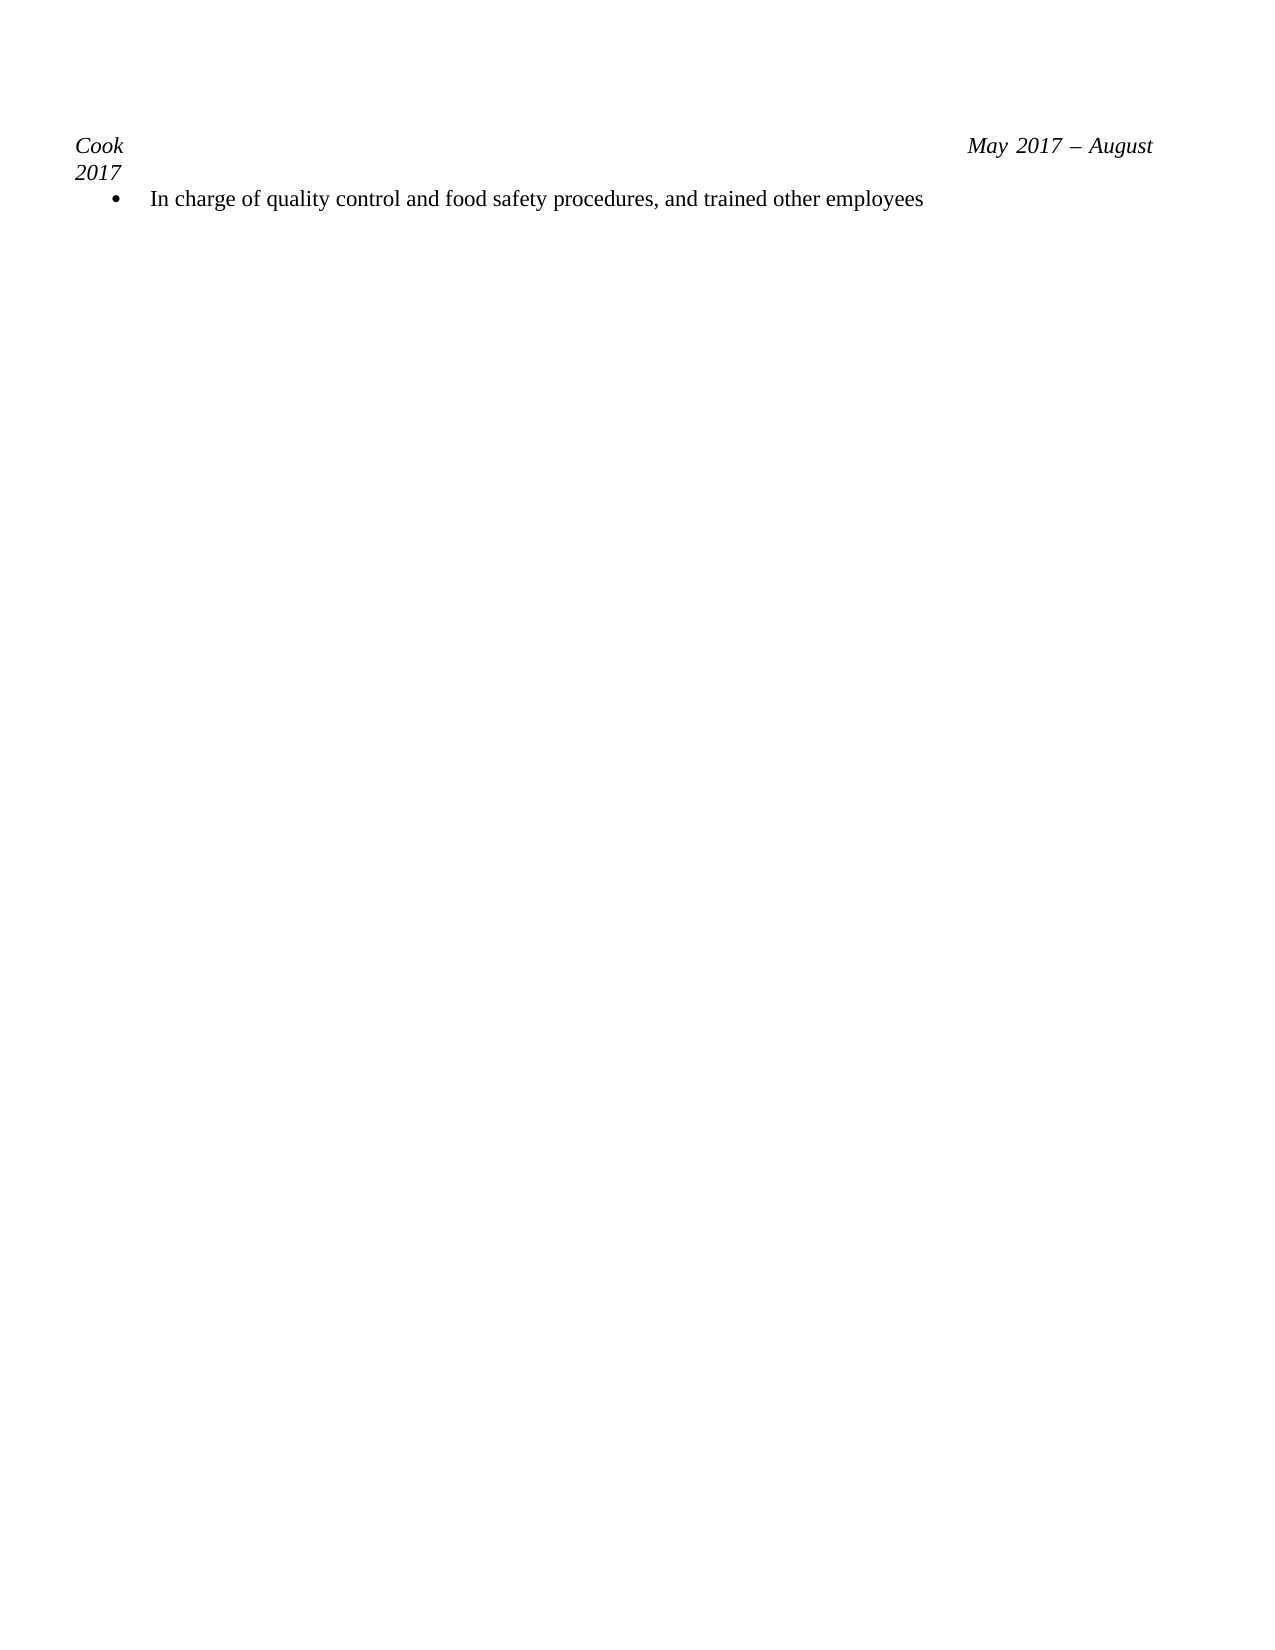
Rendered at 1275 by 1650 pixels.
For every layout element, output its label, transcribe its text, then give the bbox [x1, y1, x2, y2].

text Cook May 2017 – August 2017 [75, 132, 1200, 185]
list In charge of quality control and food safety procedures, and trained other employees [112, 185, 1200, 212]
